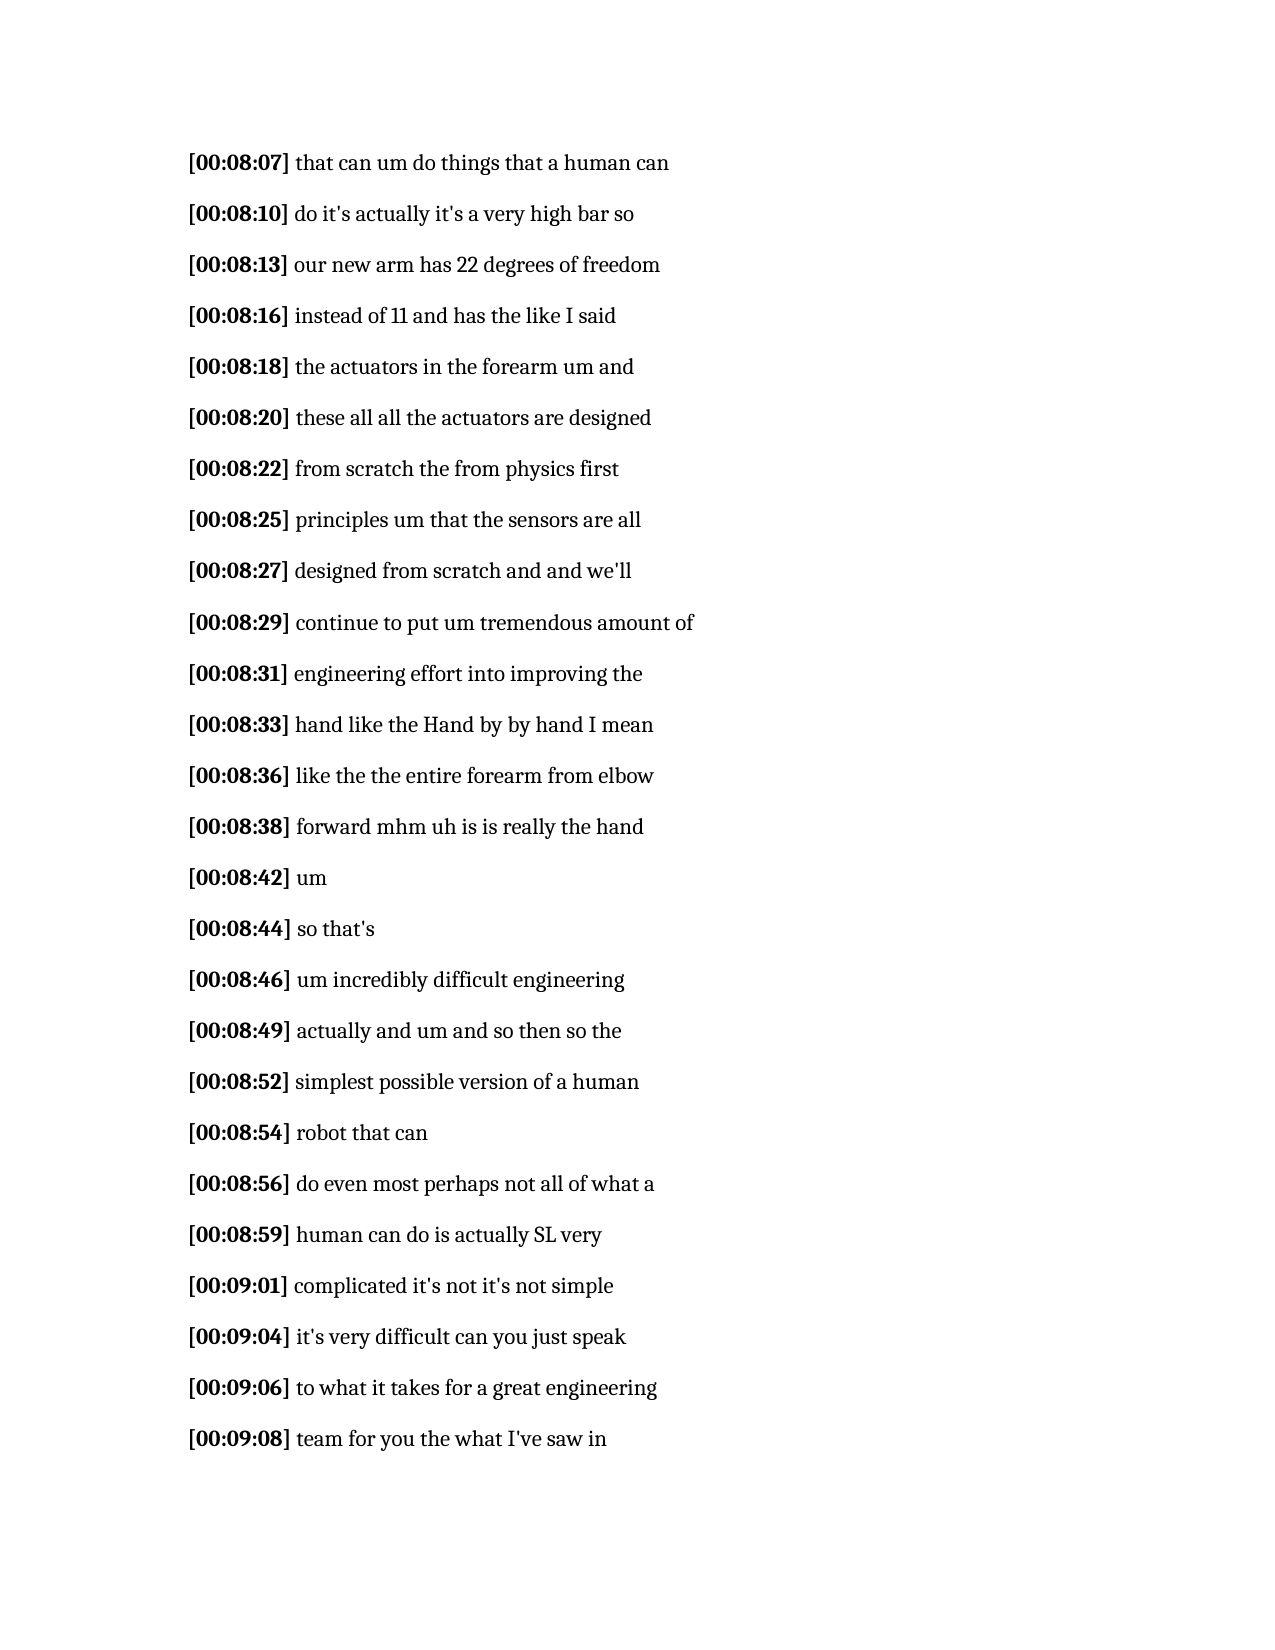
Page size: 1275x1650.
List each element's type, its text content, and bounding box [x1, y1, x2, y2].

text [00:08:56] do even most perhaps not all of what a [187, 1171, 1087, 1197]
text [00:08:16] instead of 11 and has the like I said [187, 303, 1087, 329]
text [00:08:38] forward mhm uh is is really the hand [187, 813, 1087, 840]
text [00:09:08] team for you the what I've saw in [187, 1426, 1087, 1452]
text [00:08:33] hand like the Hand by by hand I mean [187, 711, 1087, 738]
text [00:08:59] human can do is actually SL very [187, 1222, 1087, 1248]
text [00:08:49] actually and um and so then so the [187, 1018, 1087, 1044]
text [00:08:42] um [187, 864, 1087, 891]
text [00:08:46] um incredibly difficult engineering [187, 967, 1087, 993]
text [00:08:54] robot that can [187, 1120, 1087, 1146]
text [00:08:10] do it's actually it's a very high bar so [187, 201, 1087, 227]
text [00:08:18] the actuators in the forearm um and [187, 354, 1087, 381]
text [00:08:31] engineering effort into improving the [187, 660, 1087, 687]
text [00:09:04] it's very difficult can you just speak [187, 1324, 1087, 1350]
text [00:08:44] so that's [187, 916, 1087, 942]
text [00:08:20] these all all the actuators are designed [187, 405, 1087, 432]
text [00:08:13] our new arm has 22 degrees of freedom [187, 252, 1087, 278]
text [00:09:06] to what it takes for a great engineering [187, 1375, 1087, 1401]
text [00:08:27] designed from scratch and and we'll [187, 558, 1087, 585]
text [00:08:52] simplest possible version of a human [187, 1069, 1087, 1095]
text [00:08:29] continue to put um tremendous amount of [187, 609, 1087, 636]
text [00:08:07] that can um do things that a human can [187, 150, 1087, 176]
text [00:08:25] principles um that the sensors are all [187, 507, 1087, 534]
text [00:09:01] complicated it's not it's not simple [187, 1273, 1087, 1299]
text [00:08:36] like the the entire forearm from elbow [187, 762, 1087, 789]
text [00:08:22] from scratch the from physics first [187, 456, 1087, 483]
